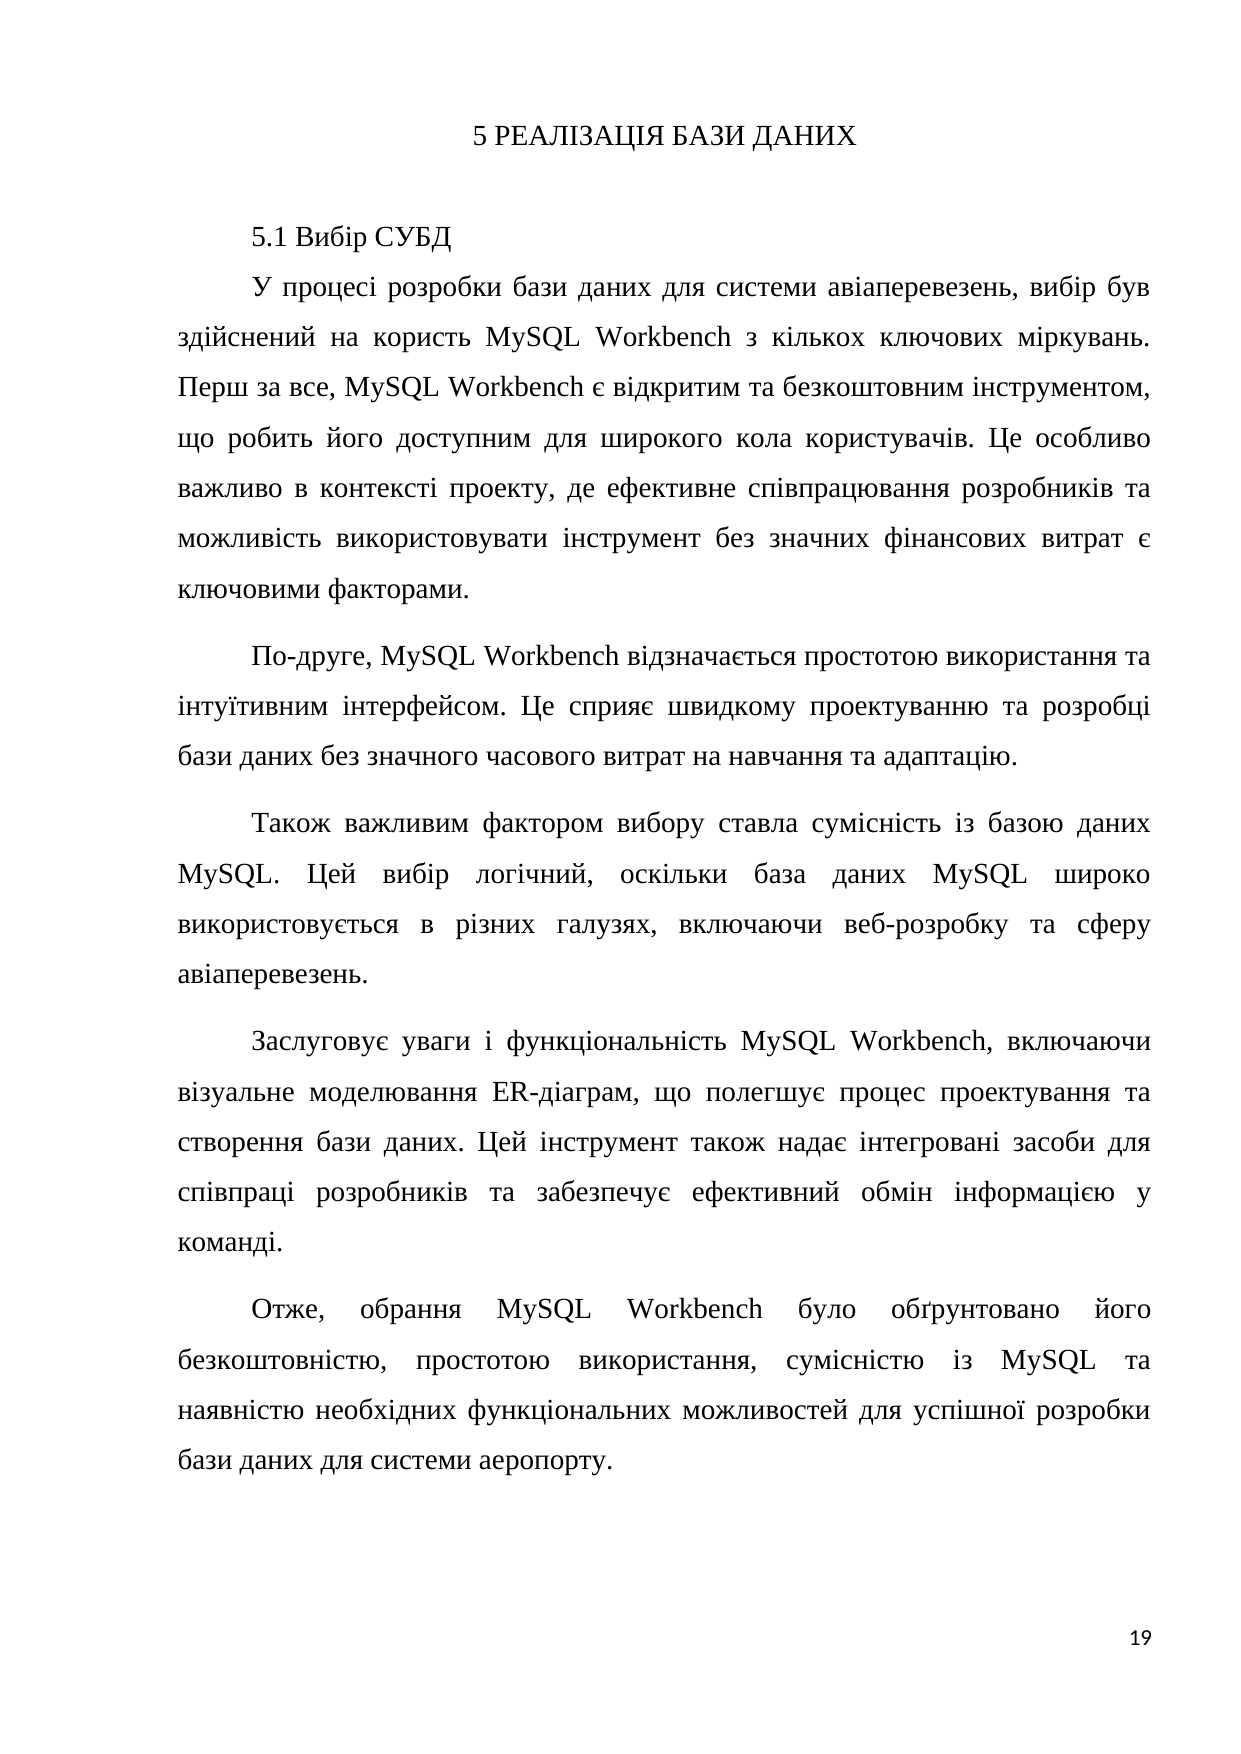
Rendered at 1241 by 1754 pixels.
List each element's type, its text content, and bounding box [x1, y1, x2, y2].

subtitle 5.1 Вибір СУБД [177, 219, 1152, 252]
subtitle 5 РЕАЛІЗАЦІЯ БАЗИ ДАНИХ [177, 118, 1152, 152]
text Заслуговує уваги і функціональність MySQL Workbench, включаючи візуальне моделювання ER-діаграм, що полегшує процес проектування та створення бази даних. Цей інструмент також надає інтегровані засоби для співпраці розробників та забезпечує ефективний обмін інформацією у команді. [177, 1023, 1152, 1258]
text Також важливим фактором вибору ставла сумісність із базою даних MySQL. Цей вибір логічний, оскільки база даних MySQL широко використовується в різних галузях, включаючи веб-розробку та сферу авіаперевезень. [177, 805, 1152, 990]
text У процесі розробки бази даних для системи авіаперевезень, вибір був здійснений на користь MySQL Workbench з кількох ключових міркувань. Перш за все, MySQL Workbench є відкритим та безкоштовним інструментом, що робить його доступним для широкого кола користувачів. Це особливо важливо в контексті проекту, де ефективне співпрацювання розробників та можливість використовувати інструмент без значних фінансових витрат є ключовими факторами. [177, 269, 1152, 604]
text Отже, обрання MySQL Workbench було обґрунтовано його безкоштовністю, простотою використання, сумісністю із MySQL та наявністю необхідних функціональних можливостей для успішної розробки бази даних для системи аеропорту. [177, 1292, 1152, 1476]
text По-друге, MySQL Workbench відзначається простотою використання та інтуїтивним інтерфейсом. Це сприяє швидкому проектуванню та розробці бази даних без значного часового витрат на навчання та адаптацію. [177, 638, 1152, 772]
